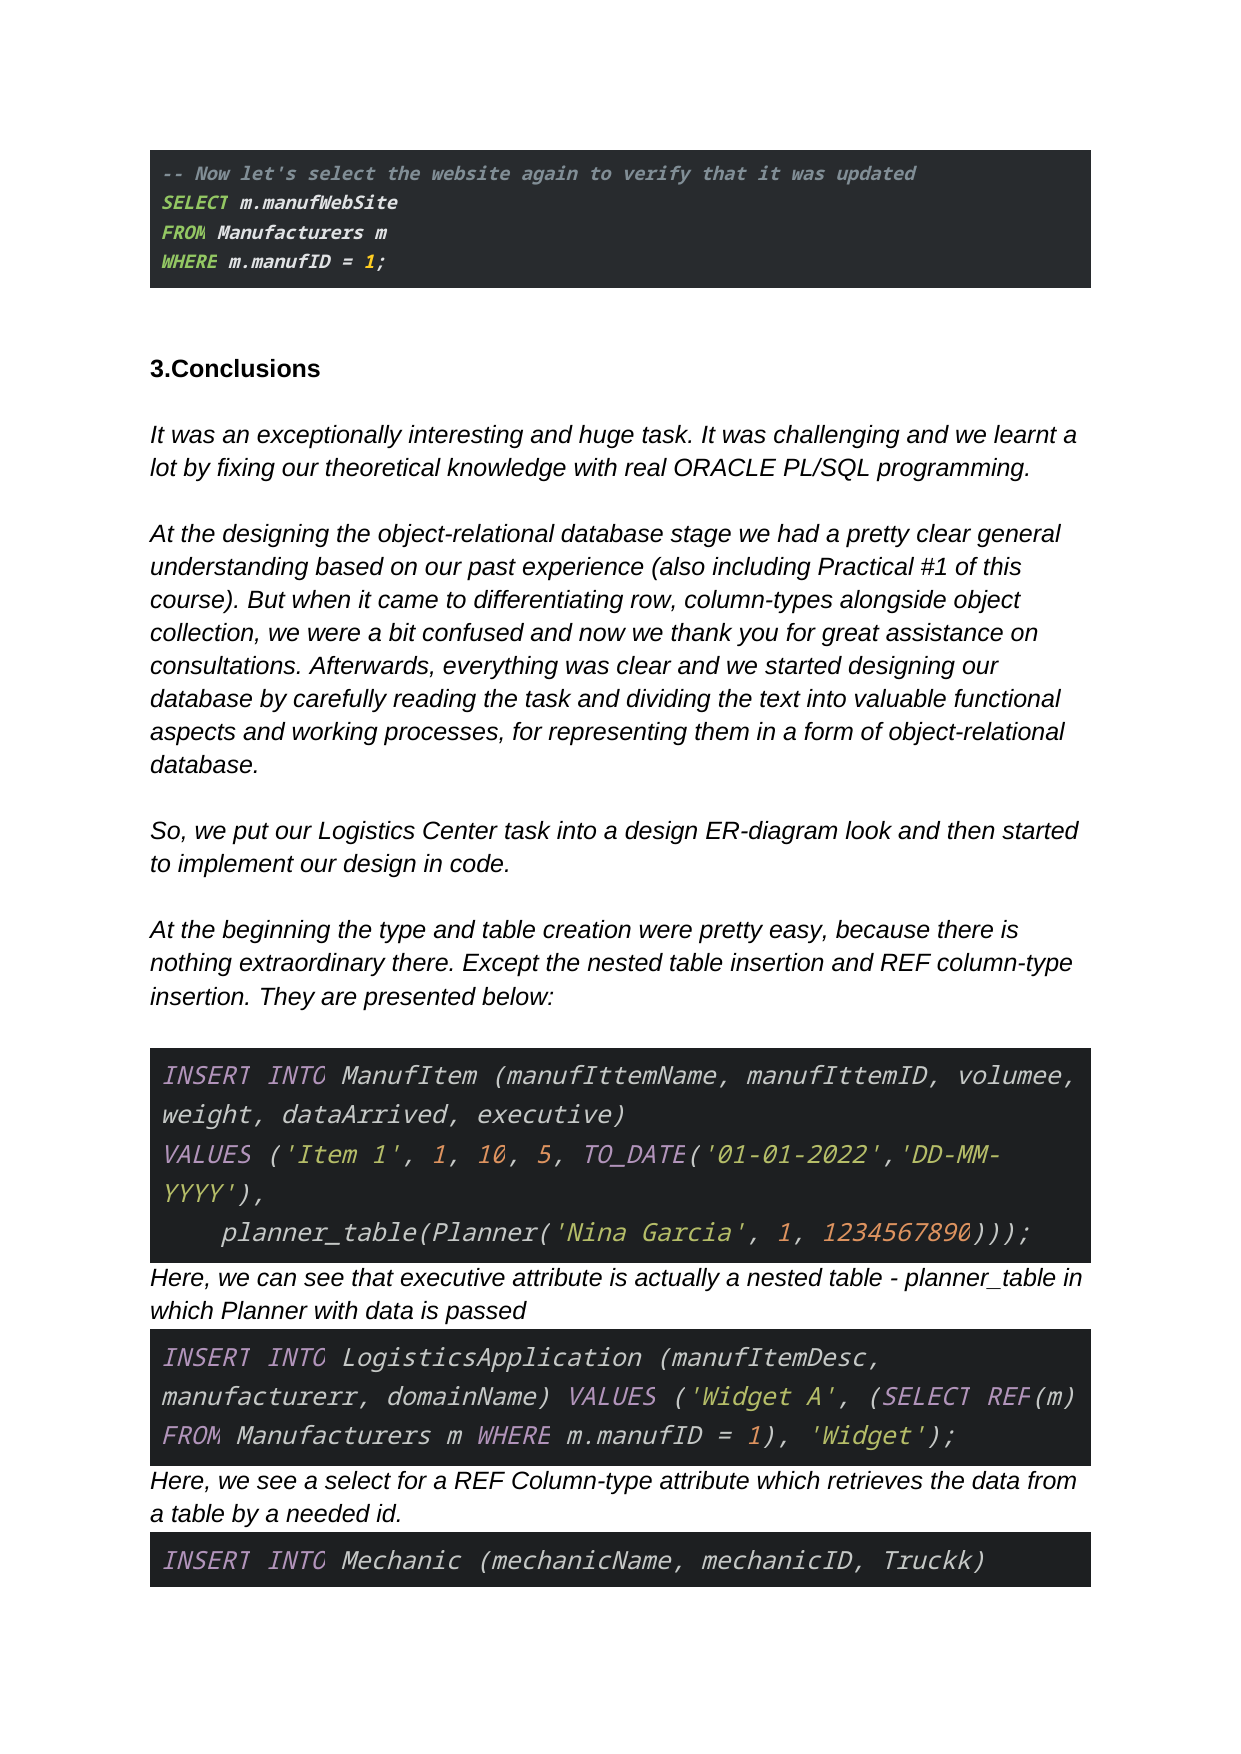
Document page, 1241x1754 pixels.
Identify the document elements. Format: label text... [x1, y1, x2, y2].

text It was an exceptionally interesting and huge task. It was challenging and we learnt a lot by fixing our theoretical knowledge with real ORACLE PL/SQL programming. [150, 420, 1090, 482]
text At the beginning the type and table creation were pretty easy, because there is nothing extraordinary there. Except the nested table insertion and REF column-type insertion. They are presented below: [150, 915, 1090, 1010]
table_header INSERT INTO ManufItem (manufIttemName, manufIttemID, volumee, weight, dataArrived, executive) VALUES ('Item 1', 1, 10, 5, TO_DATE('01-01-2022','DD-MM-YYYY'), planner_table(Planner('Nina Garcia', 1, 1234567890))); [150, 1048, 1091, 1263]
text Here, we see a select for a REF Column-type attribute which retrieves the data from a table by a needed id. [150, 1466, 1090, 1528]
text 3.Conclusions [150, 354, 1090, 383]
text Here, we can see that executive attribute is actually a nested table - planner_table in which Planner with data is passed [150, 1263, 1090, 1325]
text So, we put our Logistics Center task into a design ER-diagram look and then started to implement our design in code. [150, 816, 1090, 878]
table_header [150, 150, 1091, 288]
text At the designing the object-relational database stage we had a pretty clear general understanding based on our past experience (also including Practical #1 of this course). But when it came to differentiating row, column-types alongside object collection, we were a bit confused and now we thank you for great assistance on consultations. Afterwards, everything was clear and we started designing our database by carefully reading the task and dividing the text into valuable functional aspects and working processes, for representing them in a form of object-relational database. [150, 519, 1090, 779]
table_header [150, 1532, 1091, 1587]
table_header INSERT INTO LogisticsApplication (manufItemDesc, manufacturerr, domainName) VALUES ('Widget A', (SELECT REF(m) FROM Manufacturers m WHERE m.manufID = 1), 'Widget'); [150, 1329, 1091, 1466]
